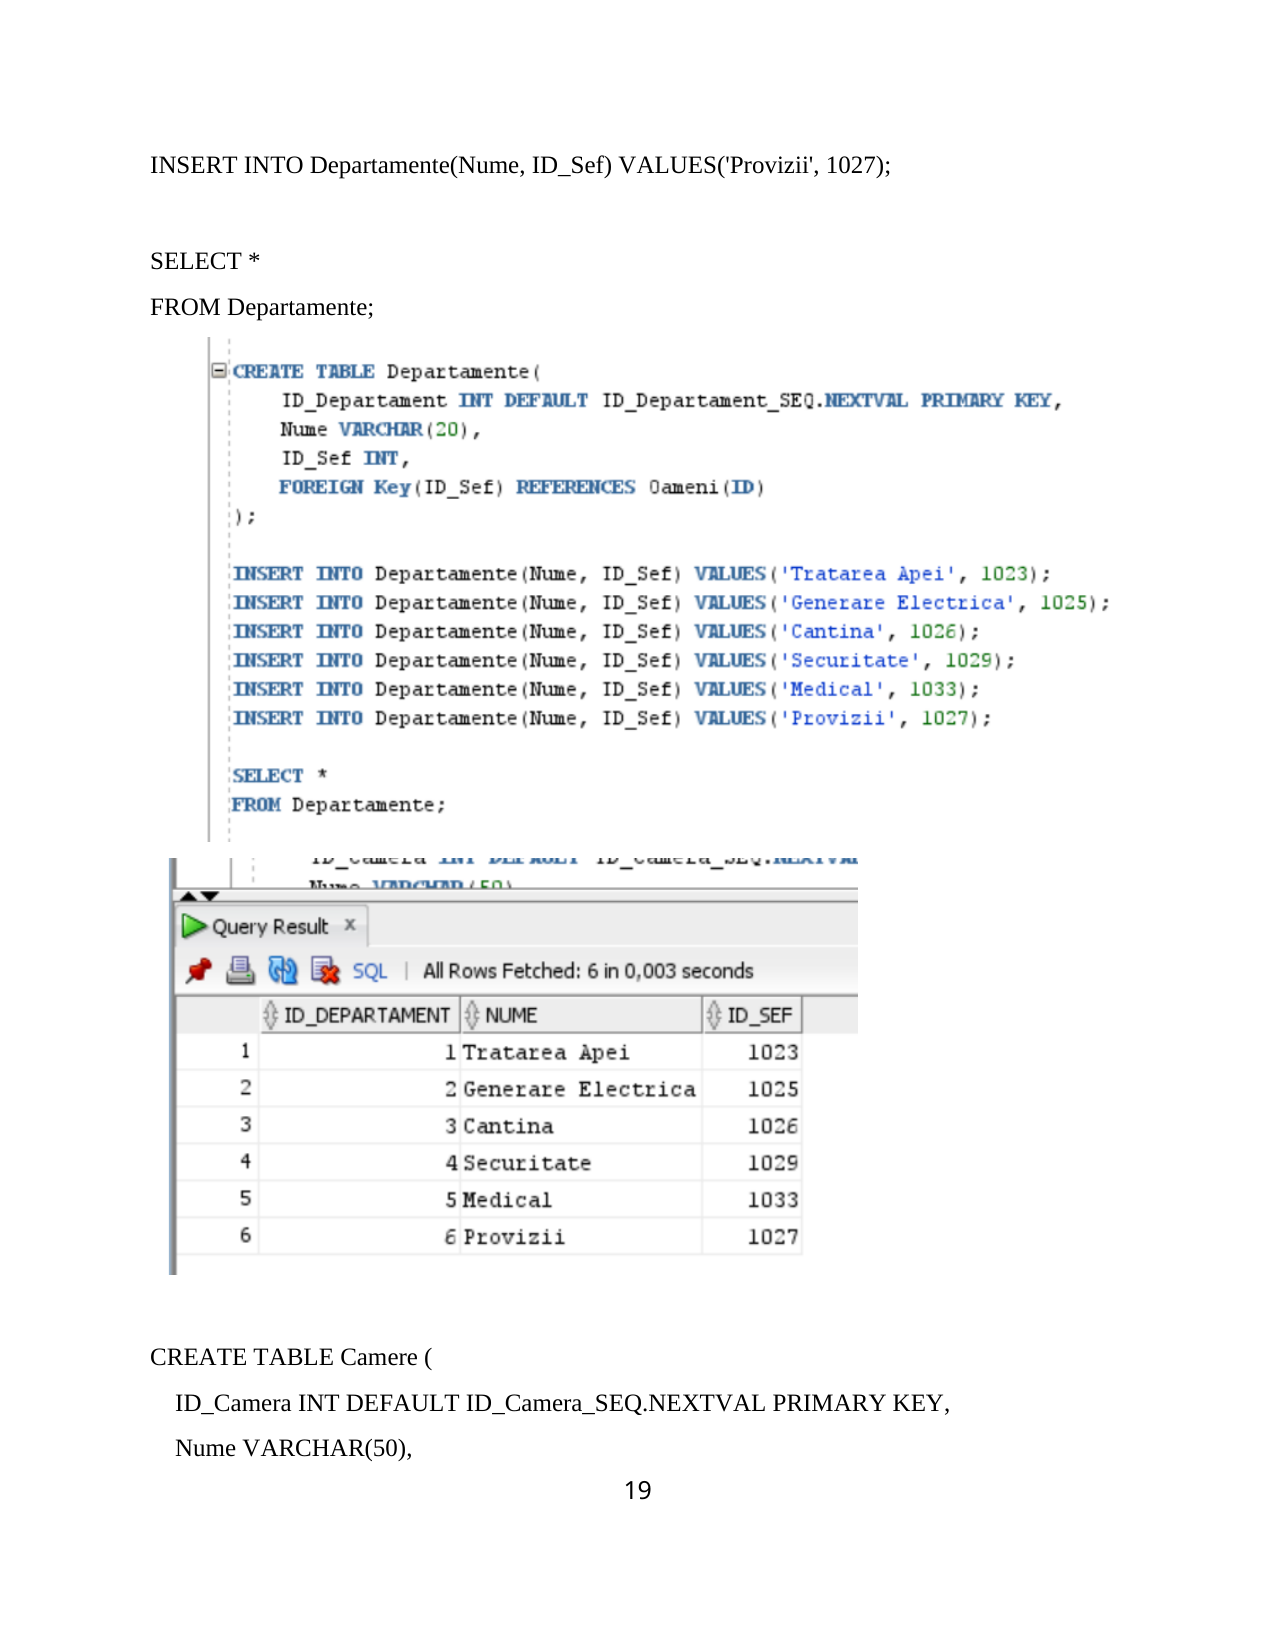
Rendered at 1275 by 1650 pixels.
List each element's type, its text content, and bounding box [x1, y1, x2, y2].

text Nume VARCHAR(50), [150, 1433, 1125, 1462]
text SELECT * [150, 246, 1125, 275]
text FROM Departamente; [150, 292, 1125, 320]
text ID_Camera INT DEFAULT ID_Camera_SEQ.NEXTVAL PRIMARY KEY, [150, 1388, 1125, 1416]
text INSERT INTO Departamente(Nume, ID_Sef) VALUES('Provizii', 1027); [150, 150, 1125, 179]
text CREATE TABLE Camere ( [150, 1342, 1125, 1371]
